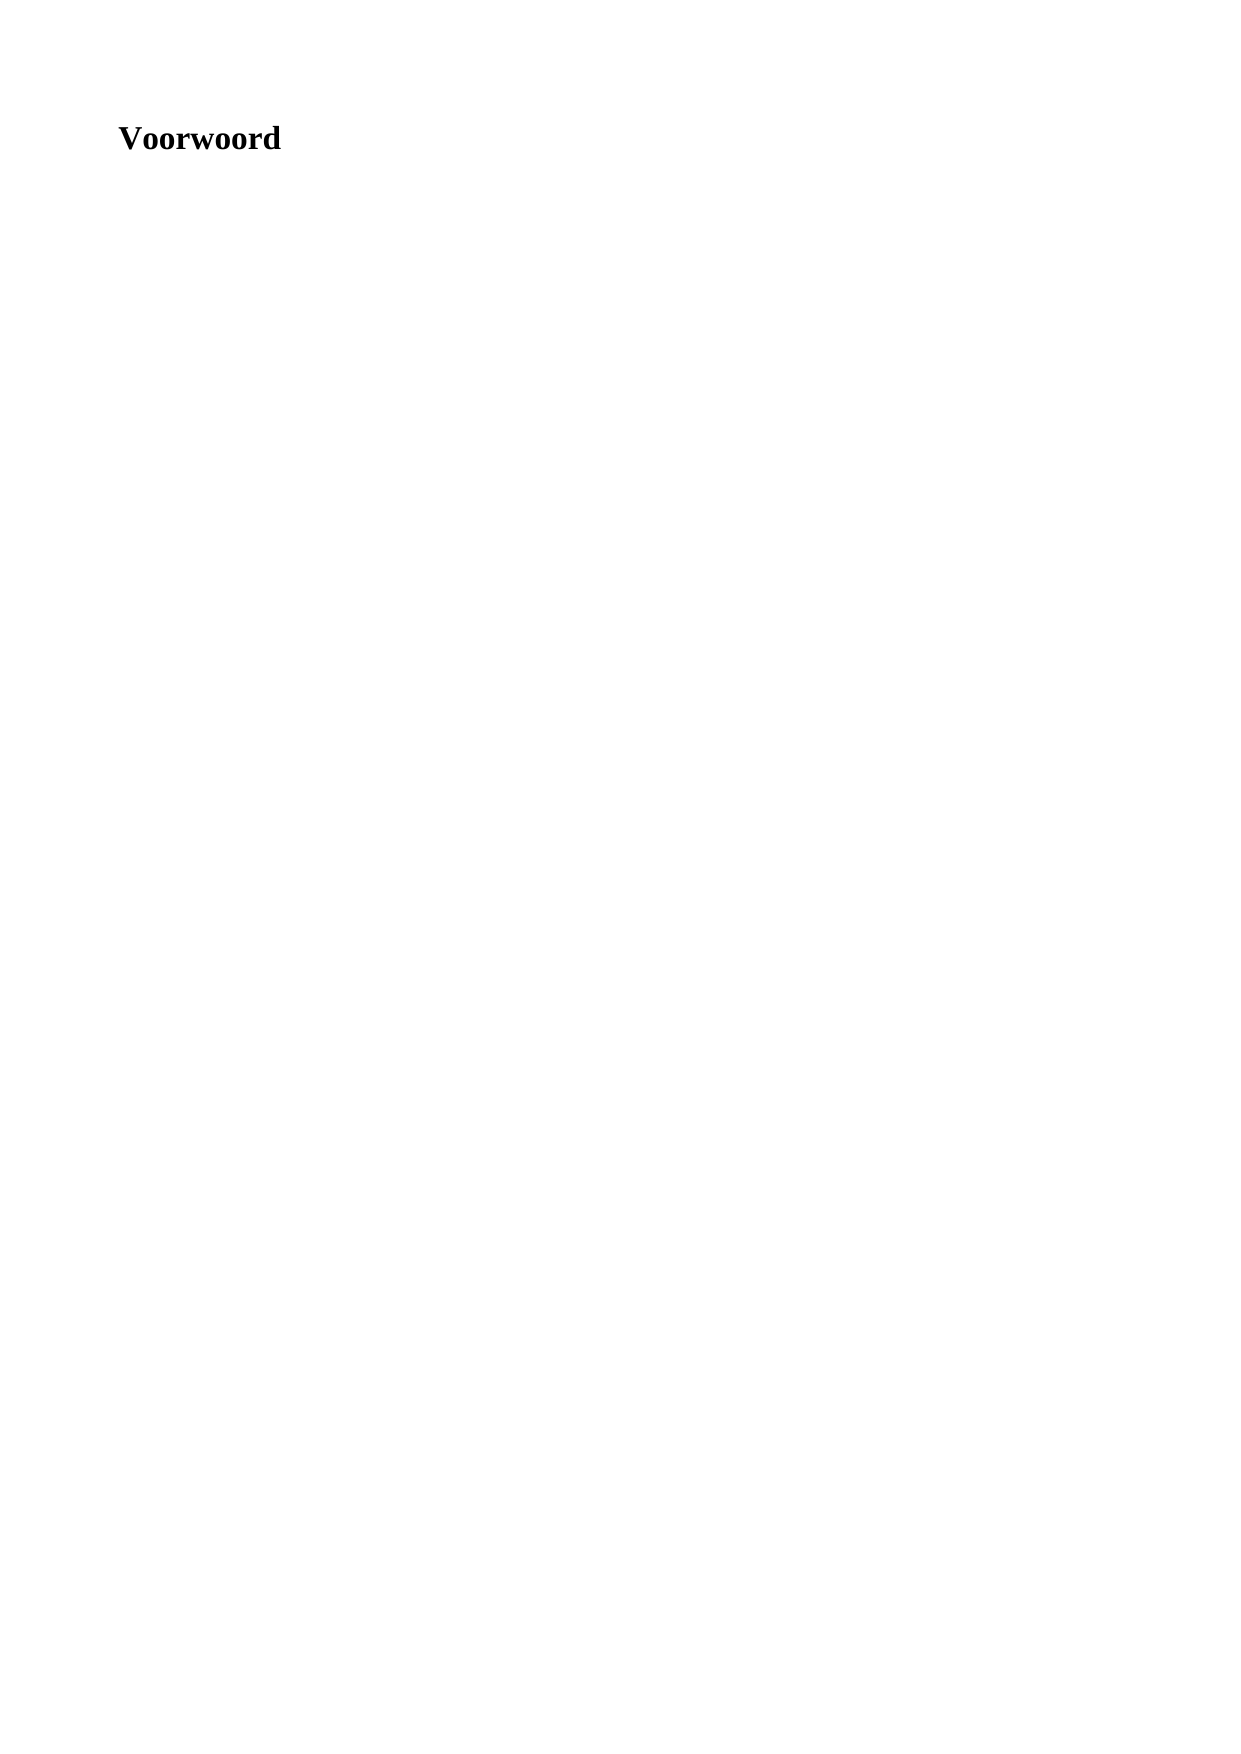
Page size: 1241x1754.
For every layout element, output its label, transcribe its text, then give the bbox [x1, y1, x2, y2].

text Voorwoord [118, 118, 1122, 156]
